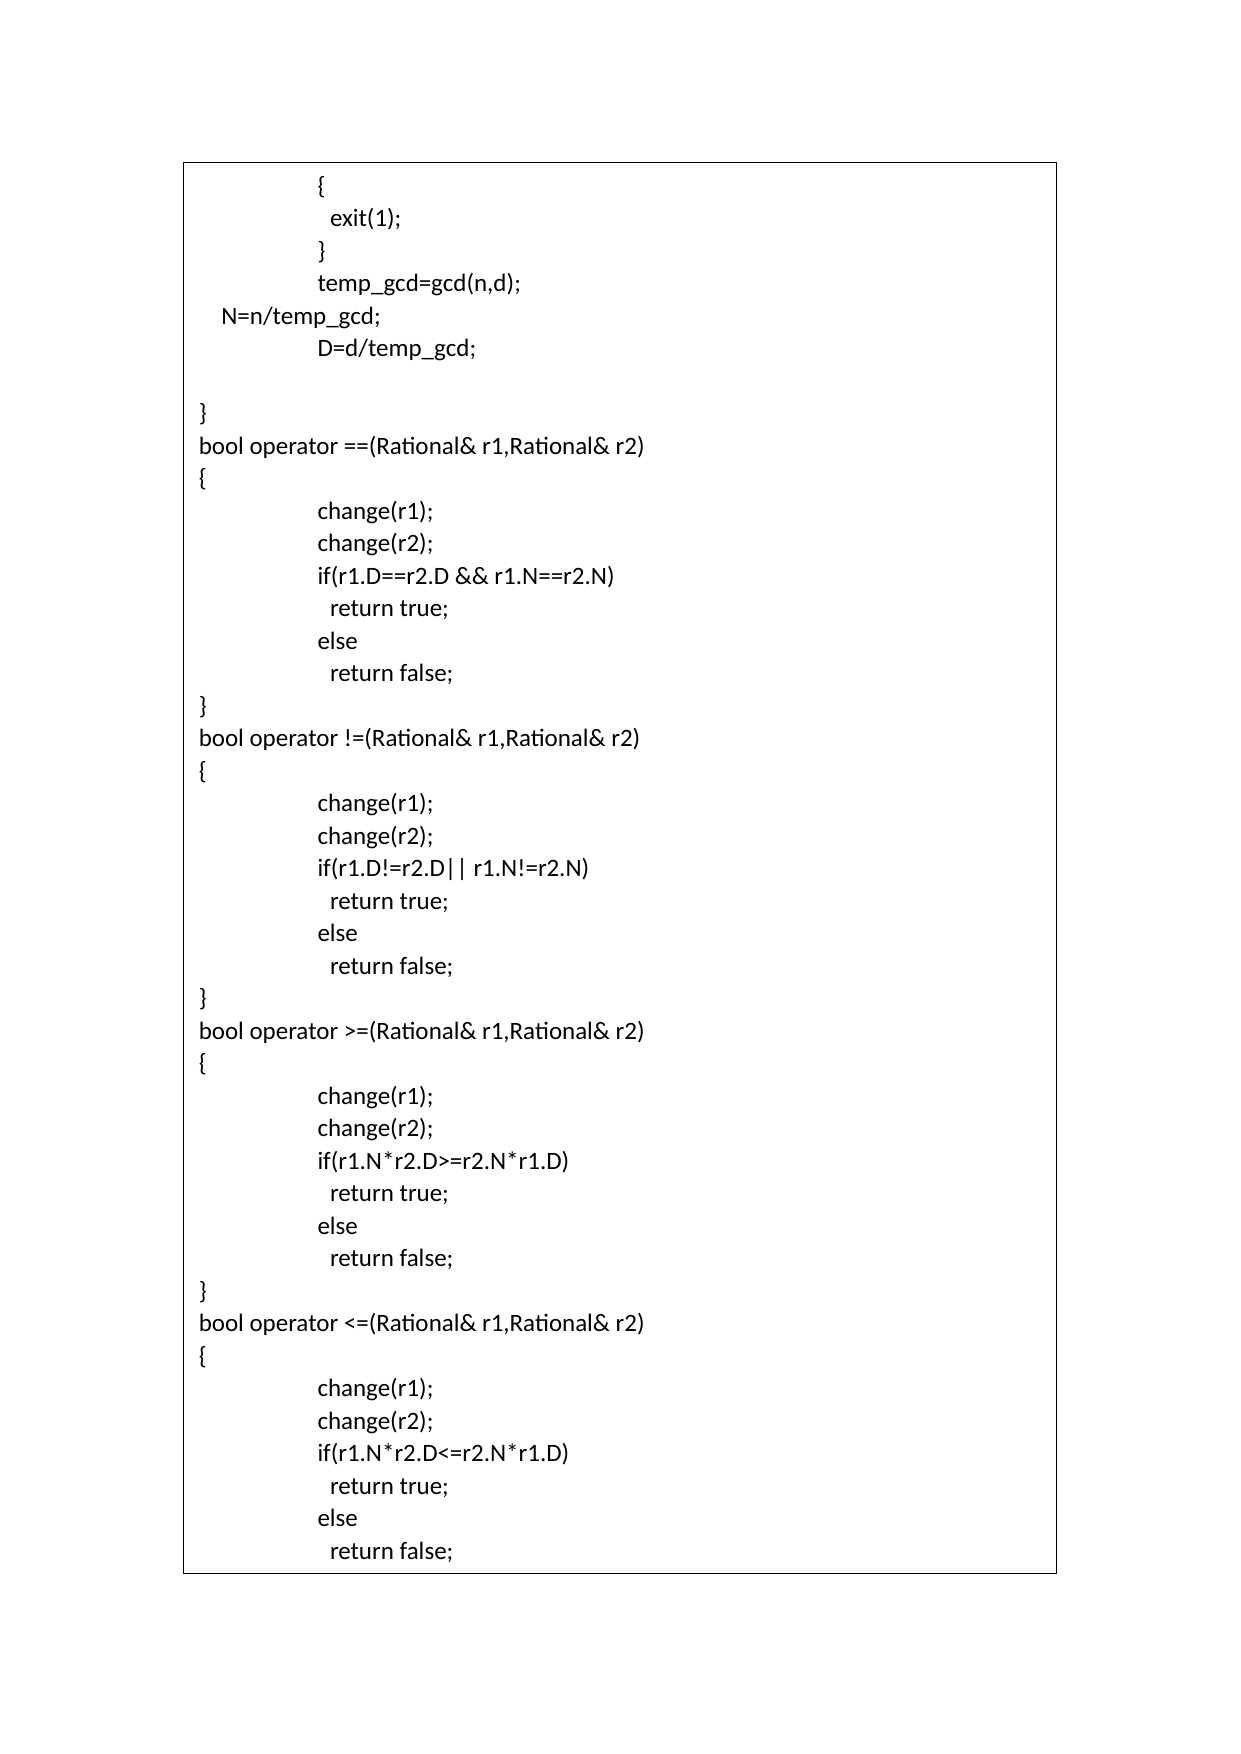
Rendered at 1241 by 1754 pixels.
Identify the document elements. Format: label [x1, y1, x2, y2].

table_cell [184, 163, 1056, 1572]
